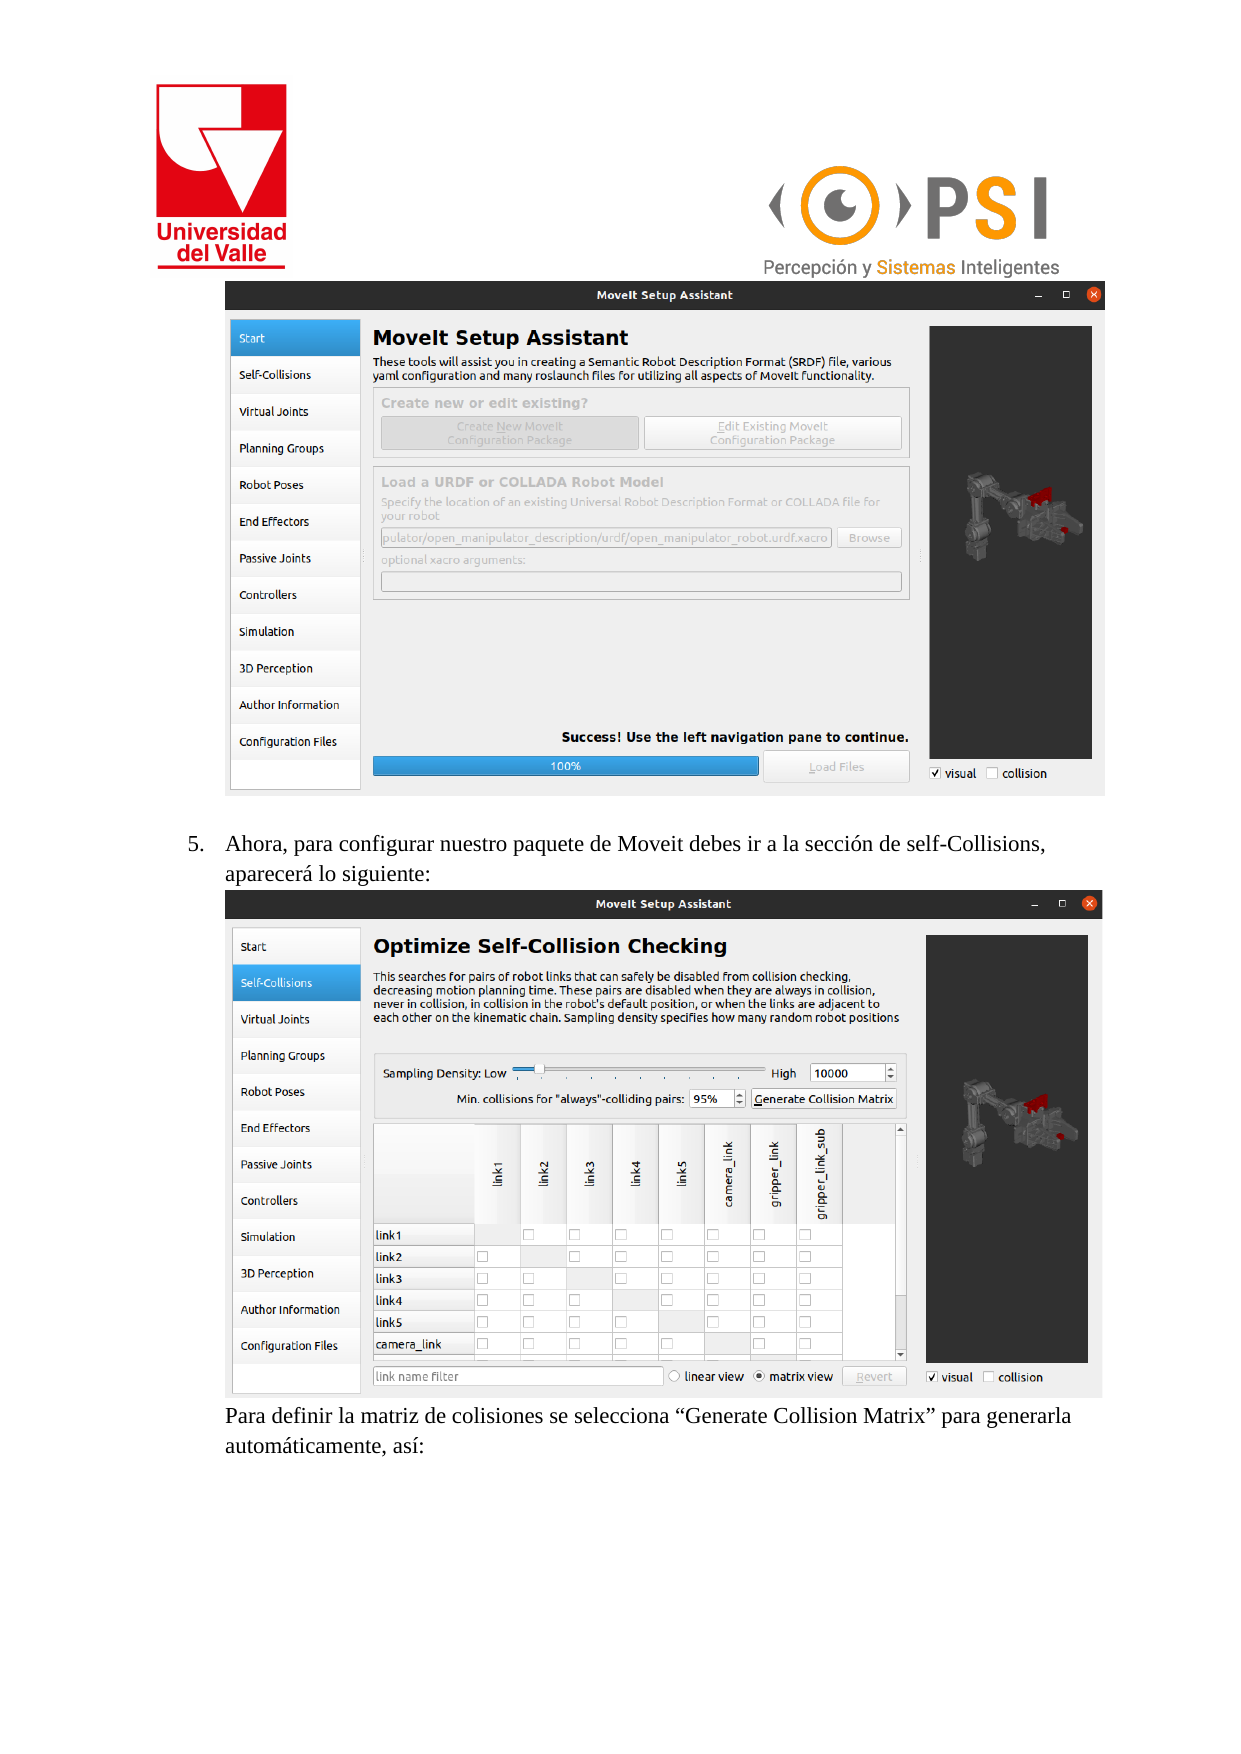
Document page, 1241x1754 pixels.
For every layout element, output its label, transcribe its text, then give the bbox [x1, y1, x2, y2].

picture [225, 281, 1105, 796]
picture [150, 75, 293, 278]
picture [764, 166, 1059, 278]
text Para definir la matriz de colisiones se selecciona “Generate Collision Matrix” para generarla automáticamente, así: [225, 1402, 1090, 1458]
picture [225, 890, 1103, 1398]
list Ahora, para configurar nuestro paquete de Moveit debes ir a la sección de self-Collisions, aparecerá lo siguiente: [187, 830, 1090, 886]
